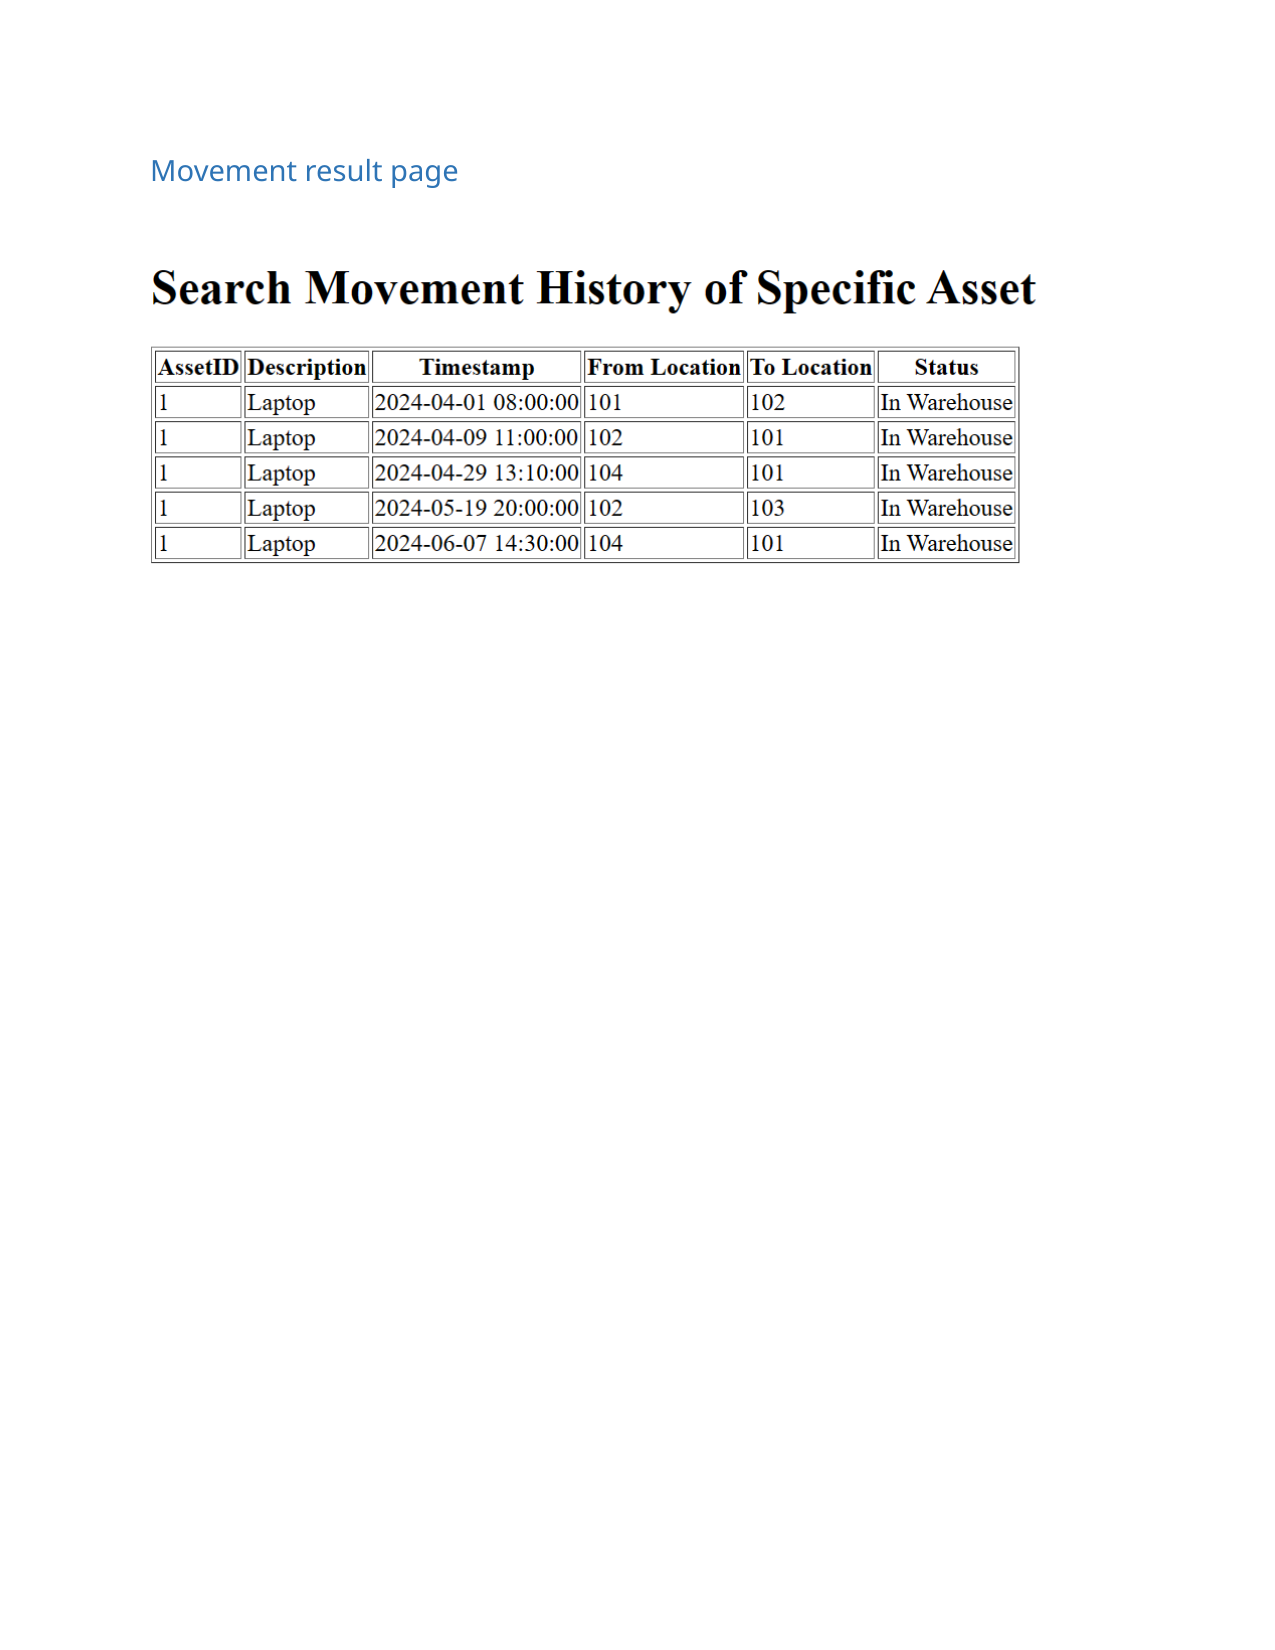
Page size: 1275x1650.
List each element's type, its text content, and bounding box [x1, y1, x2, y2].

picture [150, 251, 1125, 695]
subtitle Movement result page [150, 150, 1125, 190]
